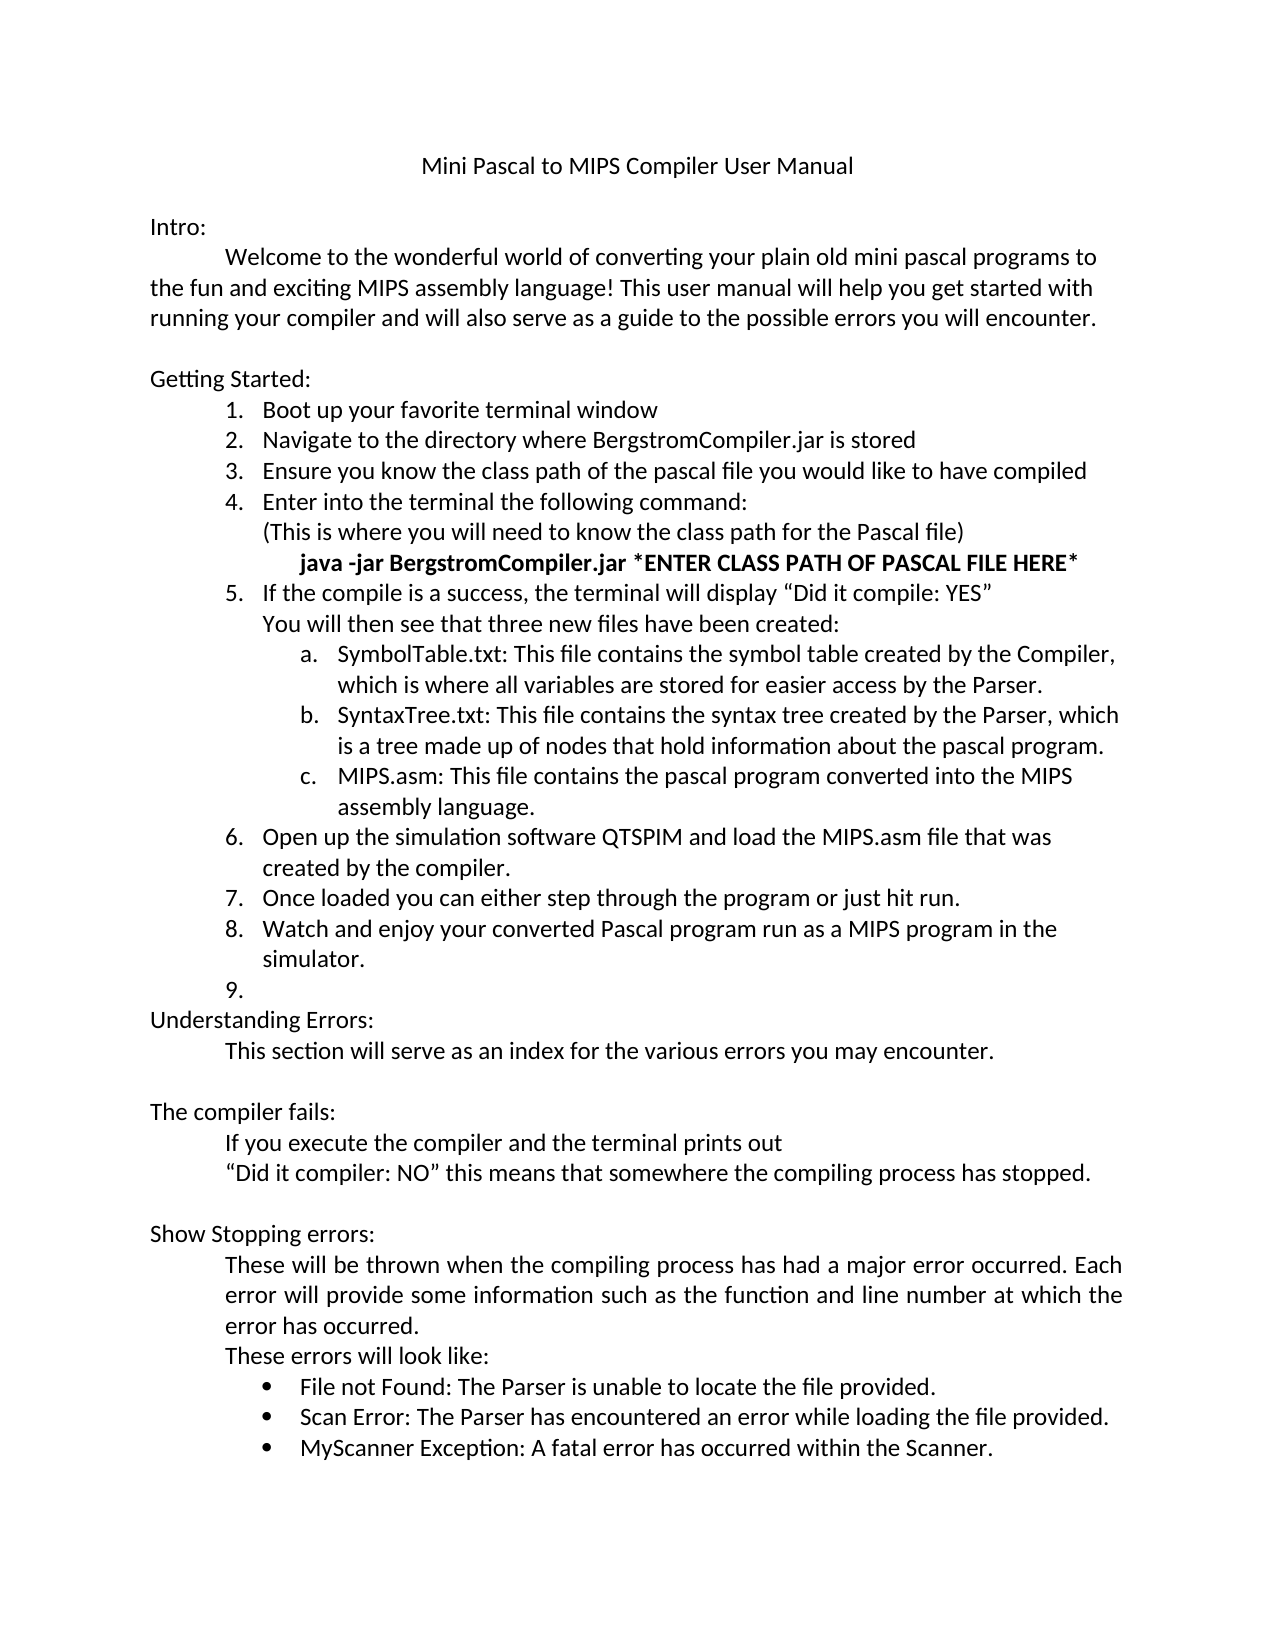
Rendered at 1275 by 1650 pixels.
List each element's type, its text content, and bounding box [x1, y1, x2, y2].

list MyScanner Exception: A fatal error has occurred within the Scanner. [262, 1432, 1125, 1462]
text Show Stopping errors: [150, 1218, 1125, 1249]
list Navigate to the directory where BergstromCompiler.jar is stored [225, 425, 1125, 455]
text Getting Started: [150, 364, 1125, 394]
list SyntaxTree.txt: This file contains the syntax tree created by the Parser, which is a tree made up of nodes that hold information about the pascal program. [300, 699, 1125, 760]
text These errors will look like: [150, 1340, 1125, 1371]
list File not Found: The Parser is unable to locate the file provided. [262, 1371, 1125, 1401]
list Ensure you know the class path of the pascal file you would like to have compiled [225, 455, 1125, 486]
text Mini Pascal to MIPS Compiler User Manual [150, 150, 1125, 181]
text (This is where you will need to know the class path for the Pascal file) [187, 516, 1125, 547]
text This section will serve as an index for the various errors you may encounter. [150, 1035, 1125, 1066]
text The compiler fails: [150, 1096, 1125, 1127]
list You will then see that three new files have been created: [262, 608, 1125, 638]
text “Did it compiler: NO” this means that somewhere the compiling process has stopped. [150, 1157, 1125, 1188]
list If the compile is a success, the terminal will display “Did it compile: YES” [225, 577, 1125, 608]
text If you execute the compiler and the terminal prints out [150, 1127, 1125, 1157]
text Welcome to the wonderful world of converting your plain old mini pascal programs to the fun and exciting MIPS assembly language! This user manual will help you get started with running your compiler and will also serve as a guide to the possible errors you will encounter. [150, 242, 1125, 333]
list SymbolTable.txt: This file contains the symbol table created by the Compiler, which is where all variables are stored for easier access by the Parser. [300, 638, 1125, 699]
list Watch and enjoy your converted Pascal program run as a MIPS program in the simulator. [225, 913, 1125, 974]
list Enter into the terminal the following command: [225, 486, 1125, 516]
list MIPS.asm: This file contains the pascal program converted into the MIPS assembly language. [300, 760, 1125, 821]
list Scan Error: The Parser has encountered an error while loading the file provided. [262, 1401, 1125, 1432]
list Boot up your favorite terminal window [225, 394, 1125, 425]
text Understanding Errors: [150, 1004, 1125, 1035]
text These will be thrown when the compiling process has had a major error occurred. Each error will provide some information such as the function and line number at which the error has occurred. [225, 1249, 1125, 1340]
list java -jar BergstromCompiler.jar *ENTER CLASS PATH OF PASCAL FILE HERE* [262, 547, 1125, 577]
list Once loaded you can either step through the program or just hit run. [225, 882, 1125, 913]
list Open up the simulation software QTSPIM and load the MIPS.asm file that was created by the compiler. [225, 821, 1125, 882]
text Intro: [150, 211, 1125, 242]
